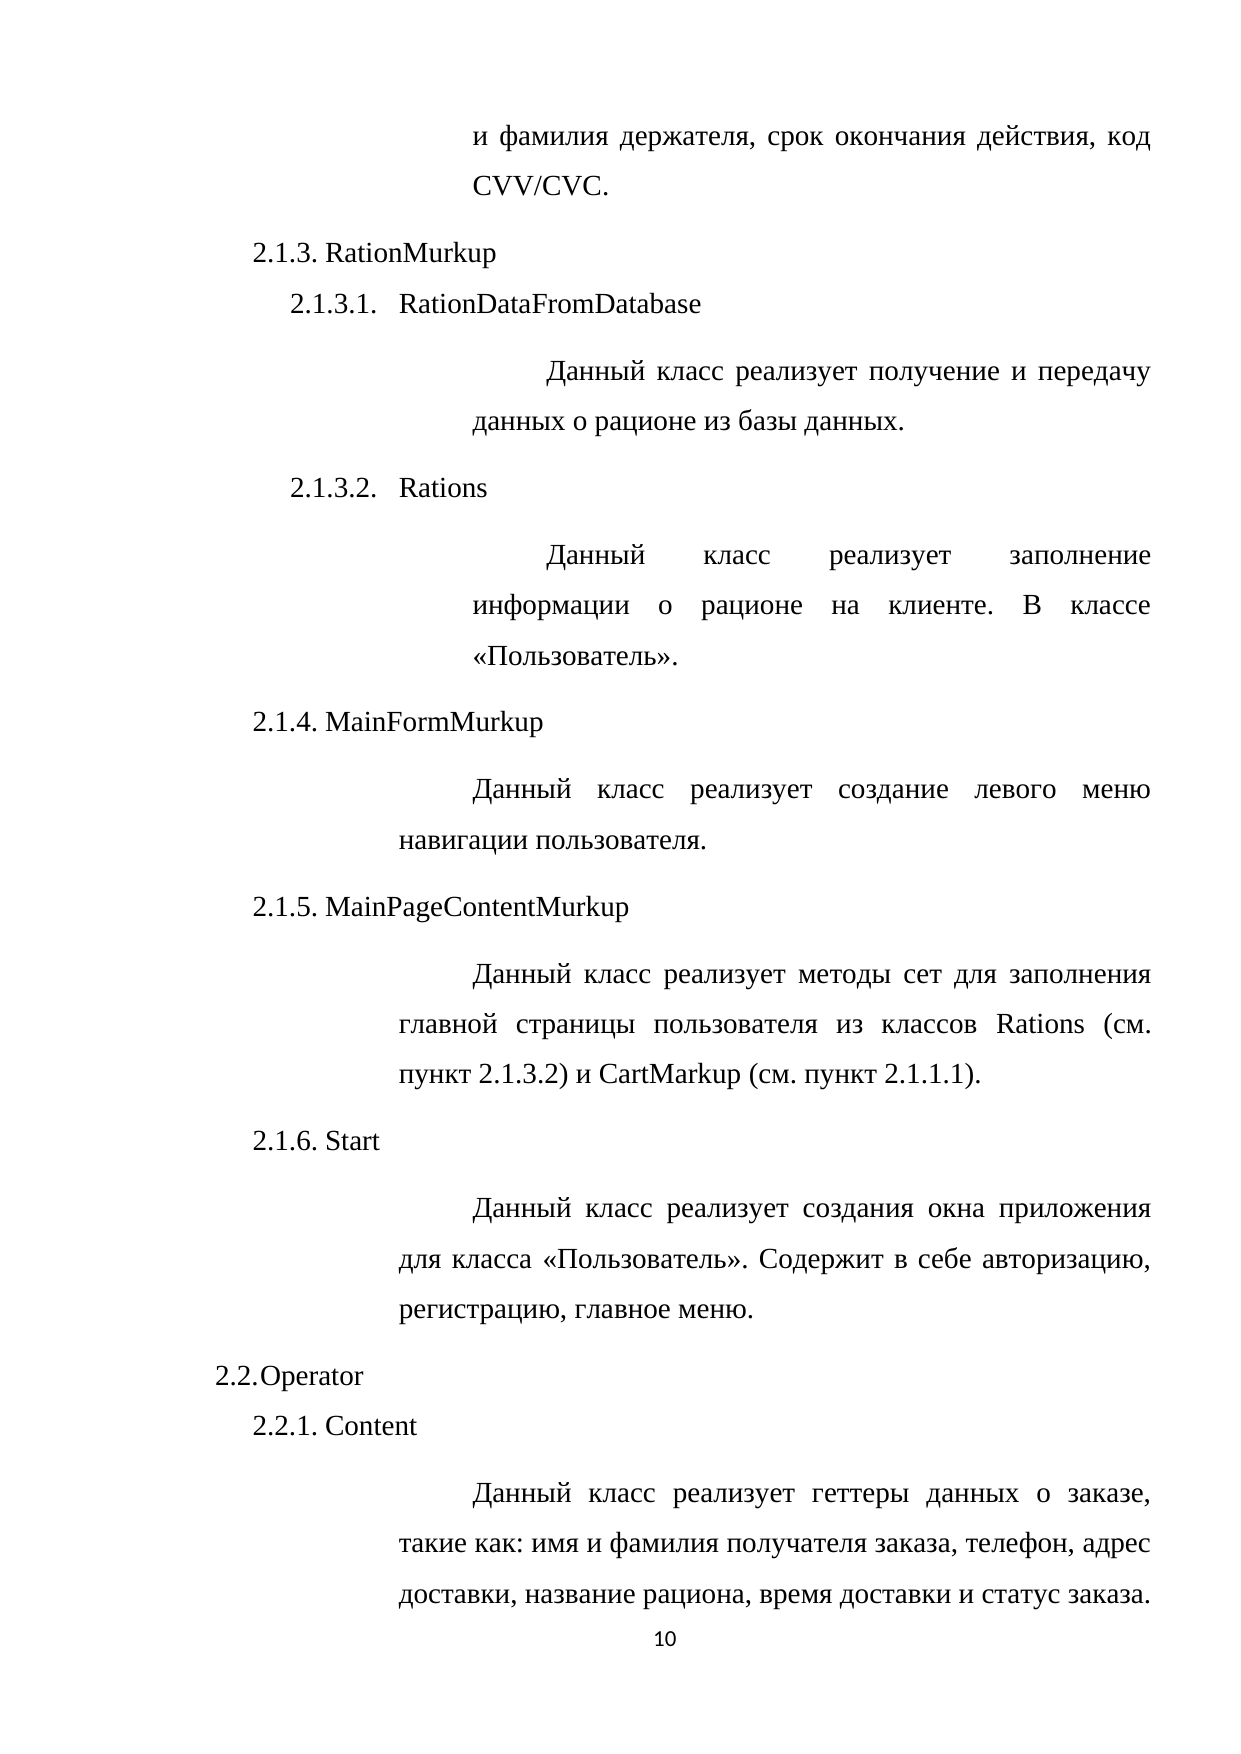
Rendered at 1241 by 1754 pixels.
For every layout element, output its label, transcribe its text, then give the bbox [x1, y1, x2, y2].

text Данный класс реализует геттеры данных о заказе, такие как: имя и фамилия получателя заказа, телефон, адрес доставки, название рациона, время доставки и статус заказа. [398, 1475, 1152, 1609]
text Данный класс реализует создания окна приложения для класса «Пользователь». Содержит в себе авторизацию, регистрацию, главное меню. [398, 1190, 1152, 1324]
list MainFormMurkup [252, 704, 1152, 738]
text Данный класс реализует заполнение информации о рационе на клиенте. В классе «Пользователь». [472, 537, 1152, 671]
list Content [252, 1408, 1152, 1442]
list Start [252, 1123, 1152, 1157]
list RationDataFromDatabase [290, 286, 1152, 319]
text Данный класс реализует создание левого меню навигации пользователя. [398, 772, 1152, 855]
text Данный класс реализует методы сет для заполнения главной страницы пользователя из классов Rations (см. пункт 2.1.3.2) и CartMarkup (см. пункт 2.1.1.1). [398, 956, 1152, 1090]
text Данный класс реализует получение и передачу данных о рационе из базы данных. [472, 353, 1152, 437]
list Operator [215, 1358, 1152, 1392]
list RationMurkup [252, 235, 1152, 269]
list MainPageContentMurkup [252, 889, 1152, 922]
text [472, 118, 1152, 202]
list Rations [290, 470, 1152, 503]
